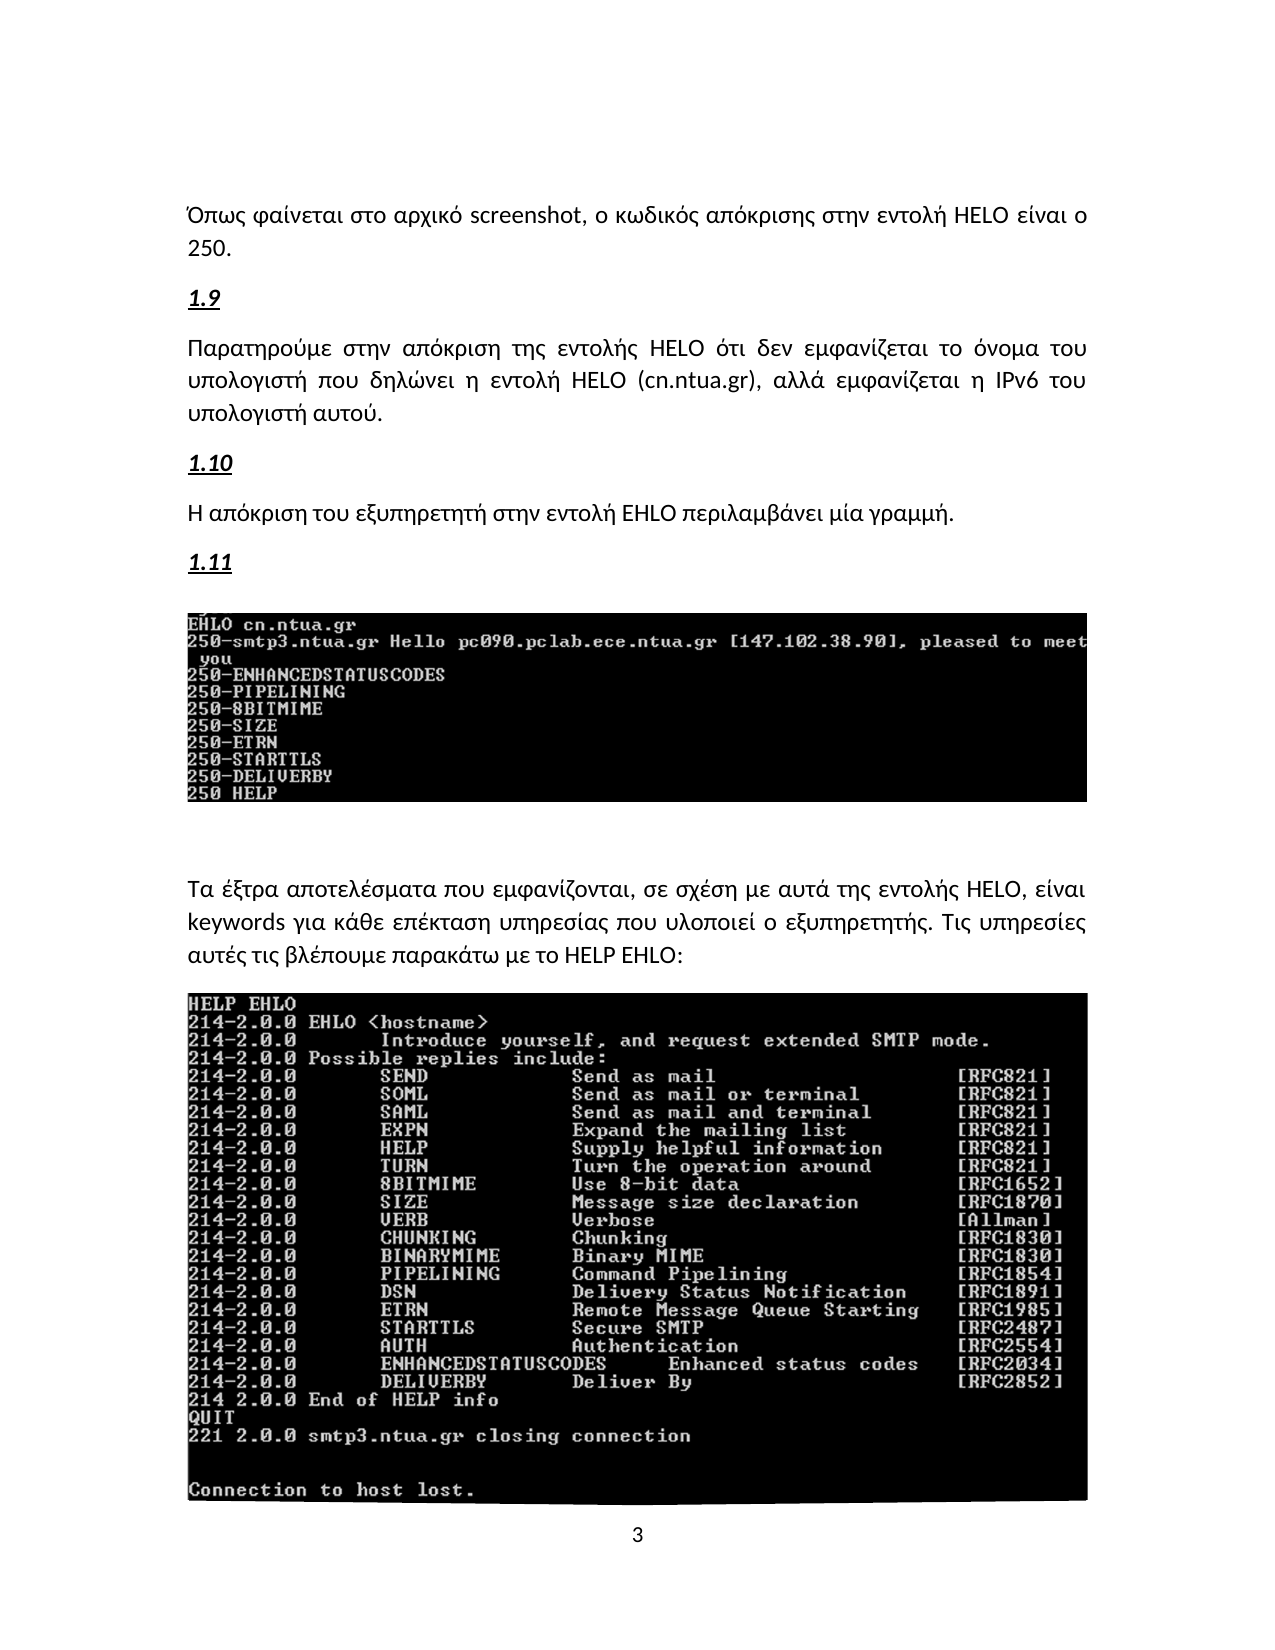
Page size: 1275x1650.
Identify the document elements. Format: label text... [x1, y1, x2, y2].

picture [187, 993, 1088, 1500]
text 1.11 [187, 546, 1087, 577]
text 1.9 [187, 282, 1087, 313]
text 1.10 [187, 447, 1087, 478]
text Τα έξτρα αποτελέσματα που εμφανίζονται, σε σχέση με αυτά της εντολής HELO, είναι keywords για κάθε επέκταση υπηρεσίας που υλοποιεί ο εξυπηρετητής. Τις υπηρεσίες αυτές τις βλέπουμε παρακάτω με το HELP EHLO: [187, 873, 1087, 969]
picture [187, 613, 1088, 802]
text Η απόκριση του εξυπηρετητή στην εντολή EHLO περιλαμβάνει μία γραμμή. [187, 497, 1087, 527]
text Παρατηρούμε στην απόκριση της εντολής HELO ότι δεν εμφανίζεται το όνομα του υπολογιστή που δηλώνει η εντολή HELO (cn.ntua.gr), αλλά εμφανίζεται η IPv6 του υπολογιστή αυτού. [187, 332, 1087, 428]
text Όπως φαίνεται στο αρχικό screenshot, ο κωδικός απόκρισης στην εντολή HELO είναι ο 250. [187, 199, 1087, 263]
